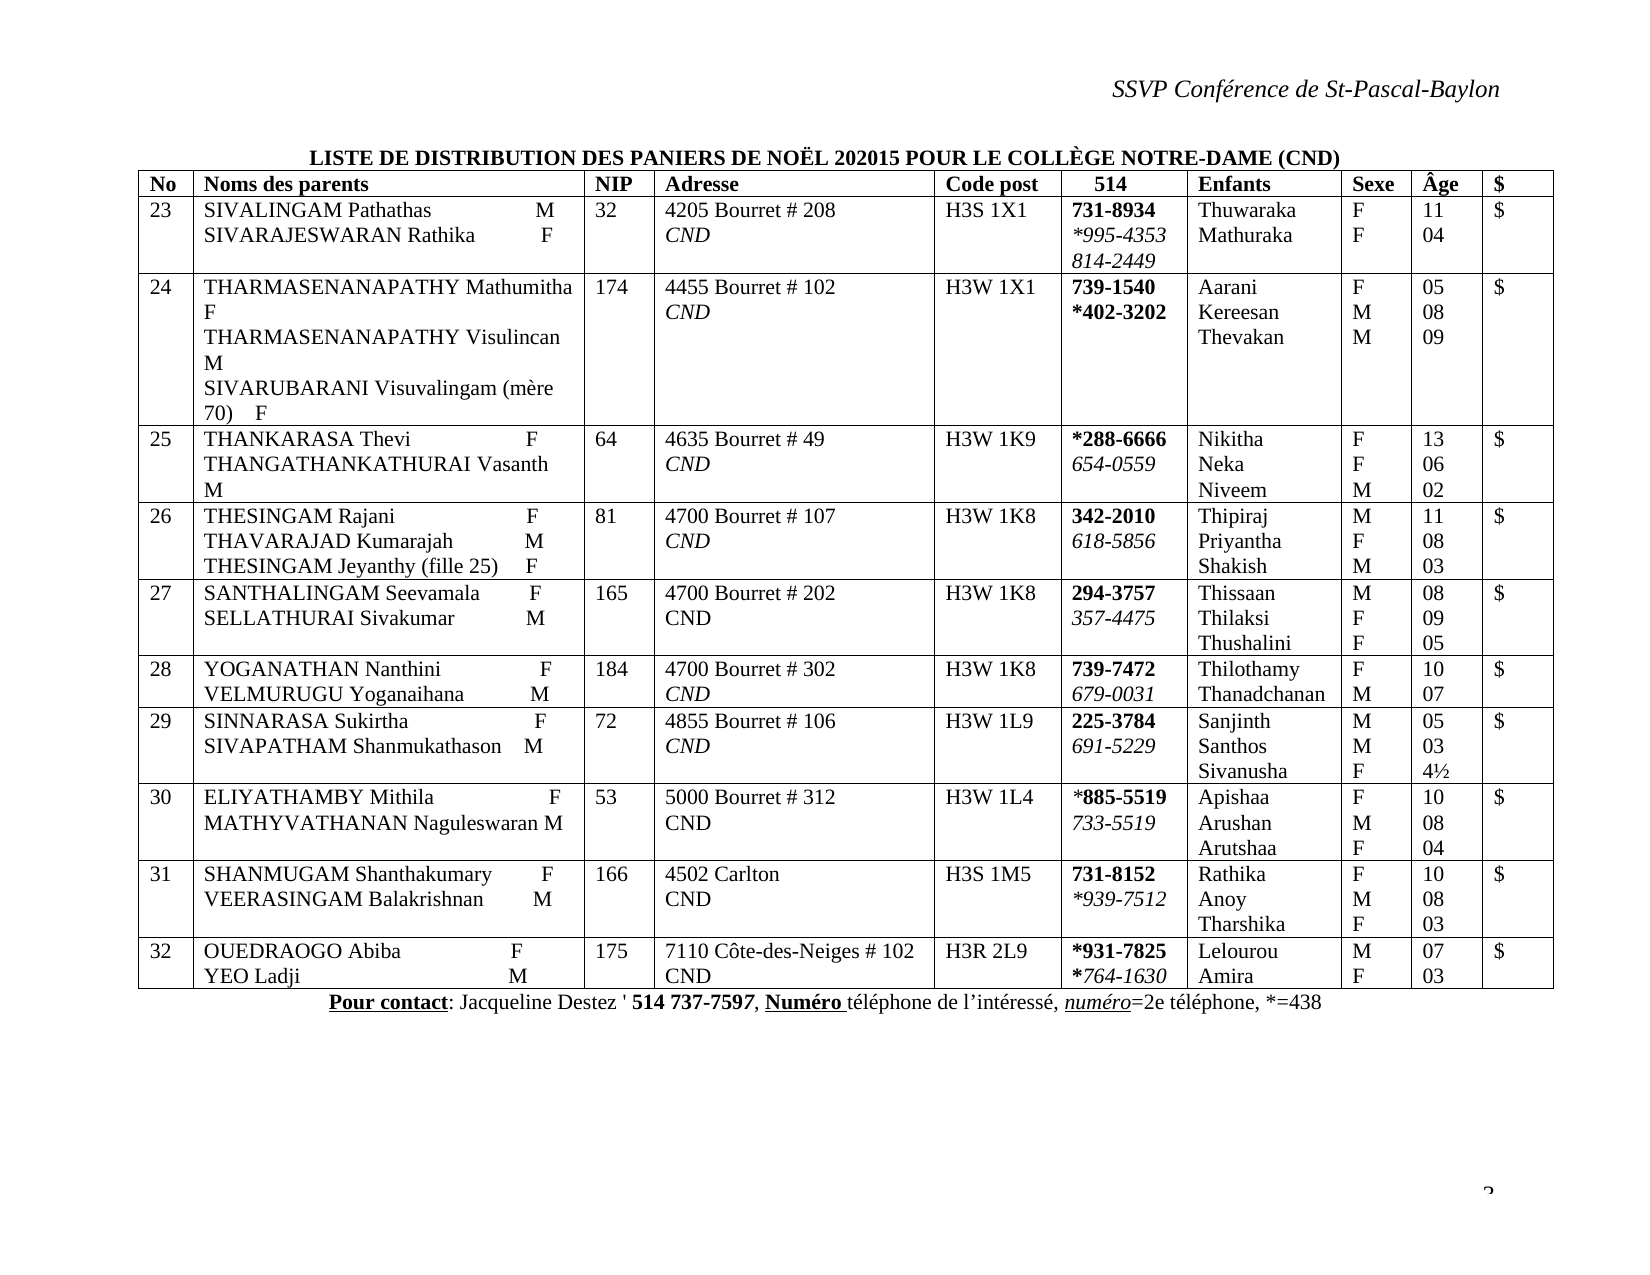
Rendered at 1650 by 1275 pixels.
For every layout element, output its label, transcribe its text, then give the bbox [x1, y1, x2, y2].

table_header NIP [585, 171, 654, 196]
table_cell F F M [1342, 426, 1411, 502]
table_cell 4700 Bourret # 302 CND [655, 656, 934, 707]
table_cell 26 [139, 503, 193, 578]
table_cell 32 [139, 938, 193, 988]
table_cell F M F [1342, 784, 1411, 860]
table_cell $ [1483, 861, 1553, 937]
table_cell 4700 Bourret # 202 CND [655, 580, 934, 655]
table_cell M F F [1342, 580, 1411, 655]
table_cell 165 [585, 580, 654, 655]
table_cell 13 06 02 [1412, 426, 1482, 502]
table_cell 4455 Bourret # 102 CND [655, 274, 934, 425]
table_cell 4205 Bourret # 208 CND [655, 197, 934, 273]
table_cell *885-5519 733-5519 [1062, 784, 1187, 860]
table_cell 4635 Bourret # 49 CND [655, 426, 934, 502]
table_cell 29 [139, 708, 193, 783]
table_cell Lelourou Amira [1188, 938, 1341, 988]
table_cell 225-3784 691-5229 [1062, 708, 1187, 783]
table_cell M F M [1342, 503, 1411, 578]
table_cell M M F [1342, 708, 1411, 783]
table_header Sexe [1342, 171, 1411, 196]
table_cell 739-1540 *402-3202 [1062, 274, 1187, 425]
table_cell 23 [139, 197, 193, 273]
table_cell 10 08 03 [1412, 861, 1482, 937]
table_cell F M F [1342, 861, 1411, 937]
table_cell 4855 Bourret # 106 CND [655, 708, 934, 783]
table_header Adresse [655, 171, 934, 196]
table_cell 27 [139, 580, 193, 655]
table_cell Thipiraj Priyantha Shakish [1188, 503, 1341, 578]
table_cell 10 08 04 [1412, 784, 1482, 860]
table_cell $ [1483, 503, 1553, 578]
table_cell H3S 1M5 [935, 861, 1061, 937]
table_cell Rathika Anoy Tharshika [1188, 861, 1341, 937]
table_cell 166 [585, 861, 654, 937]
table_cell $ [1483, 784, 1553, 860]
table_cell Nikitha Neka Niveem [1188, 426, 1341, 502]
table_cell SANTHALINGAM Seevamala F SELLATHURAI Sivakumar M [194, 580, 584, 655]
table_cell 05 08 09 [1412, 274, 1482, 425]
table_cell Aarani Kereesan Thevakan [1188, 274, 1341, 425]
table_cell H3W 1X1 [935, 274, 1061, 425]
table_cell Thuwaraka Mathuraka [1188, 197, 1341, 273]
table_cell 11 04 [1412, 197, 1482, 273]
table_cell 72 [585, 708, 654, 783]
text Pour contact: Jacqueline Destez ' 514 737-7597, Numéro téléphone de l’intéressé, numéro=2e téléphone, *=438 [150, 989, 1500, 1014]
table_cell Apishaa Arushan Arutshaa [1188, 784, 1341, 860]
table_header Âge [1412, 171, 1482, 196]
table_cell 53 [585, 784, 654, 860]
table_cell H3R 2L9 [935, 938, 1061, 988]
table_cell 28 [139, 656, 193, 707]
table_cell 7110 Côte-des-Neiges # 102 CND [655, 938, 934, 988]
table_cell $ [1483, 938, 1553, 988]
table_cell H3W 1K8 [935, 656, 1061, 707]
table_cell SINNARASA Sukirtha F SIVAPATHAM Shanmukathason M [194, 708, 584, 783]
table_cell F M M [1342, 274, 1411, 425]
table_cell H3W 1K9 [935, 426, 1061, 502]
table_cell $ [1483, 426, 1553, 502]
table_cell 25 [139, 426, 193, 502]
table_cell 05 03 4½ [1412, 708, 1482, 783]
table_cell F F [1342, 197, 1411, 273]
table_cell SIVALINGAM Pathathas M SIVARAJESWARAN Rathika F [194, 197, 584, 273]
table_cell $ [1483, 274, 1553, 425]
table_header Noms des parents [194, 171, 584, 196]
text LISTE DE DISTRIBUTION DES PANIERS DE NOËL 202015 POUR LE COLLÈGE NOTRE-DAME (CND) [150, 145, 1500, 170]
table_header Enfants [1188, 171, 1341, 196]
table_cell 731-8934 *995-4353 814-2449 [1062, 197, 1187, 273]
table_cell 31 [139, 861, 193, 937]
table_cell Thissaan Thilaksi Thushalini [1188, 580, 1341, 655]
table_cell 342-2010 618-5856 [1062, 503, 1187, 578]
table_cell 11 08 03 [1412, 503, 1482, 578]
table_cell 175 [585, 938, 654, 988]
table_cell OUEDRAOGO Abiba F YEO Ladji M [194, 938, 584, 988]
table_cell H3W 1K8 [935, 503, 1061, 578]
table_cell 08 09 05 [1412, 580, 1482, 655]
table_cell YOGANATHAN Nanthini F VELMURUGU Yoganaihana M [194, 656, 584, 707]
table_cell 739-7472 679-0031 [1062, 656, 1187, 707]
table_header $ [1483, 171, 1553, 196]
table_cell H3W 1L4 [935, 784, 1061, 860]
table_cell 731-8152 *939-7512 [1062, 861, 1187, 937]
table_cell H3S 1X1 [935, 197, 1061, 273]
table_cell $ [1483, 197, 1553, 273]
table_cell THANKARASA Thevi F THANGATHANKATHURAI Vasanth M [194, 426, 584, 502]
table_cell SHANMUGAM Shanthakumary F VEERASINGAM Balakrishnan M [194, 861, 584, 937]
table_cell Thilothamy Thanadchanan [1188, 656, 1341, 707]
table_cell THESINGAM Rajani F THAVARAJAD Kumarajah M THESINGAM Jeyanthy (fille 25) F [194, 503, 584, 578]
table_cell $ [1483, 708, 1553, 783]
table_cell 294-3757 357-4475 [1062, 580, 1187, 655]
table_cell *931-7825 *764-1630 [1062, 938, 1187, 988]
table_cell *288-6666 654-0559 [1062, 426, 1187, 502]
table_cell ELIYATHAMBY Mithila F MATHYVATHANAN Naguleswaran M [194, 784, 584, 860]
table_cell 4502 Carlton CND [655, 861, 934, 937]
table_cell 174 [585, 274, 654, 425]
table_cell 30 [139, 784, 193, 860]
table_cell F M [1342, 656, 1411, 707]
table_cell 07 03 [1412, 938, 1482, 988]
table_header No [139, 171, 193, 196]
table_cell 81 [585, 503, 654, 578]
table_cell $ [1483, 580, 1553, 655]
table_cell H3W 1L9 [935, 708, 1061, 783]
table_cell 64 [585, 426, 654, 502]
table_cell $ [1483, 656, 1553, 707]
table_cell THARMASENANAPATHY Mathumitha F THARMASENANAPATHY Visulincan M SIVARUBARANI Visuvalingam (mère 70) F [194, 274, 584, 425]
table_cell M F [1342, 938, 1411, 988]
table_cell Sanjinth Santhos Sivanusha [1188, 708, 1341, 783]
table_cell H3W 1K8 [935, 580, 1061, 655]
table_cell 24 [139, 274, 193, 425]
table_cell 184 [585, 656, 654, 707]
table_cell 4700 Bourret # 107 CND [655, 503, 934, 578]
table_cell 32 [585, 197, 654, 273]
table_cell 10 07 [1412, 656, 1482, 707]
table_cell 5000 Bourret # 312 CND [655, 784, 934, 860]
table_header Code post [935, 171, 1061, 196]
table_header  514 [1062, 171, 1187, 196]
